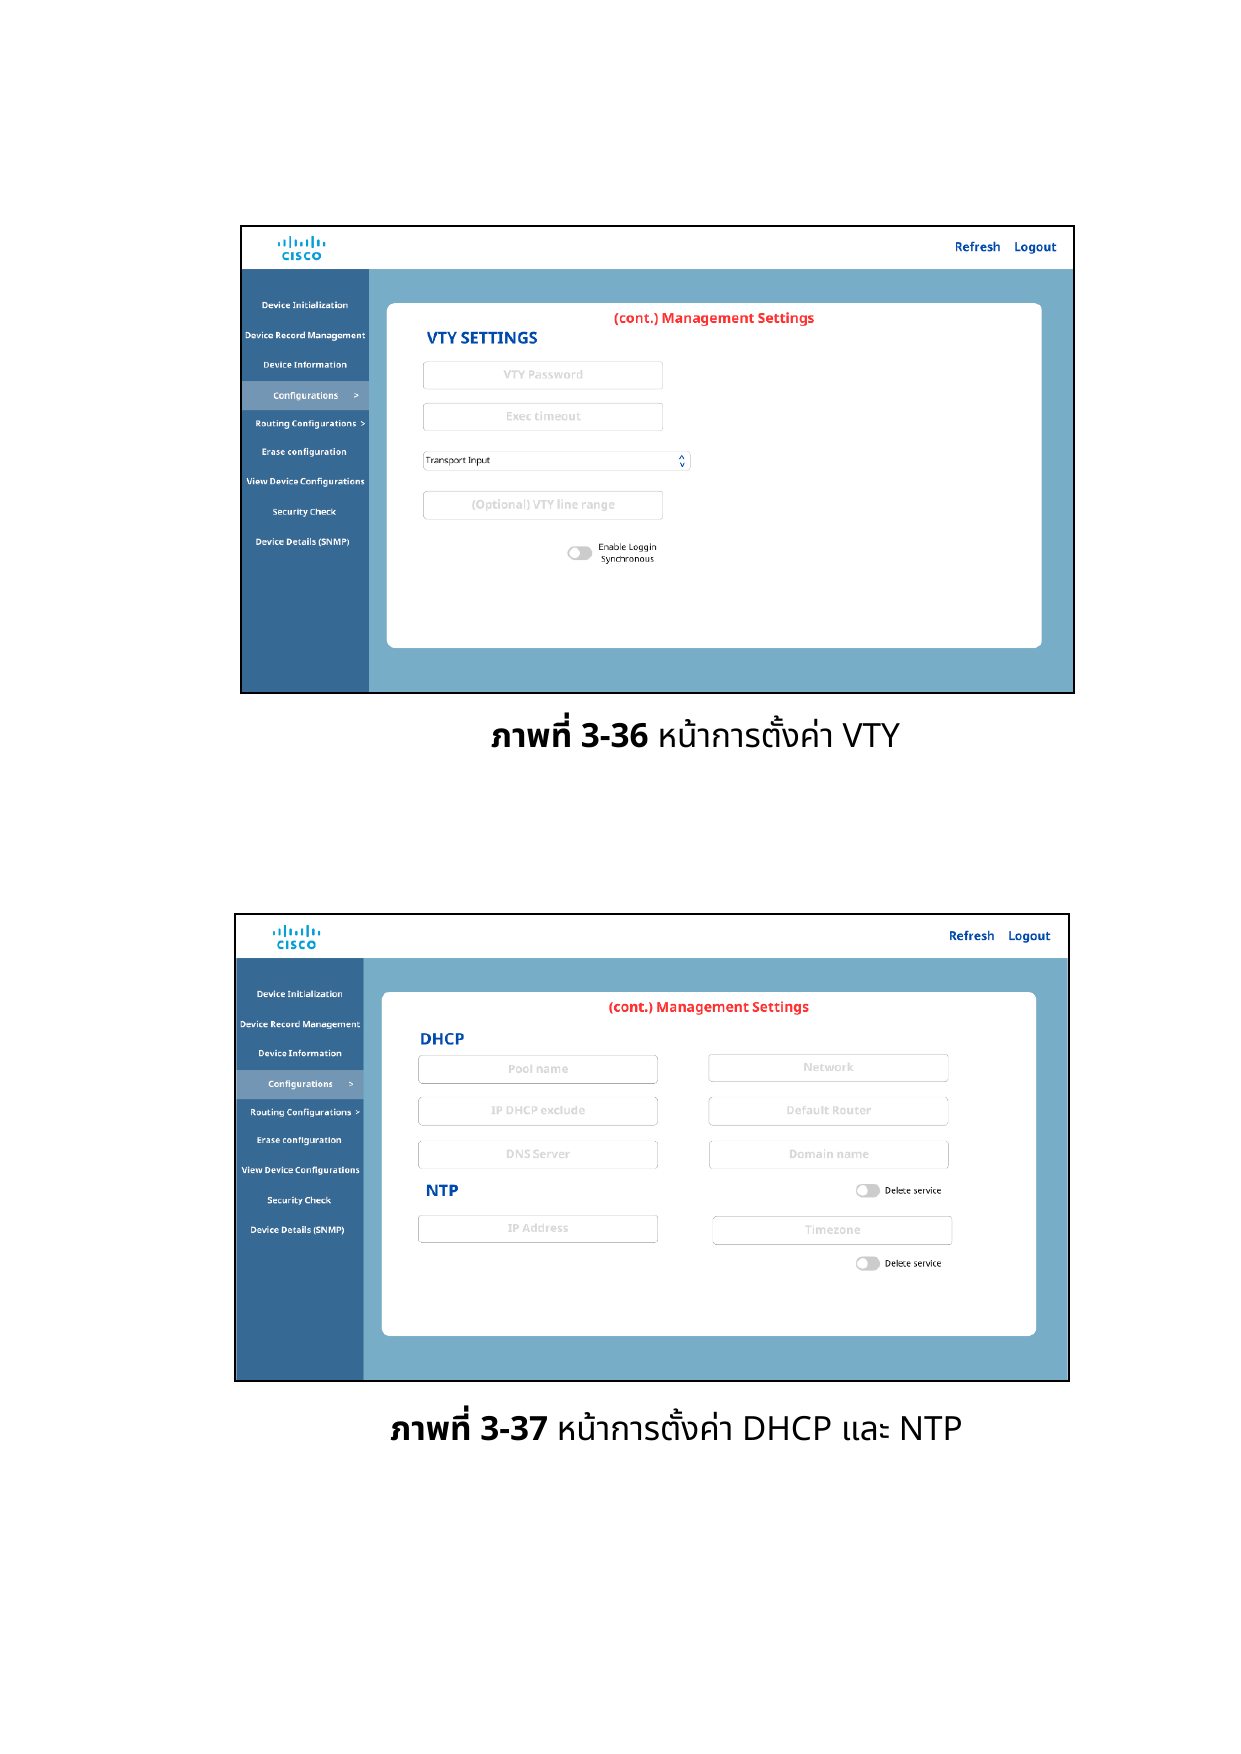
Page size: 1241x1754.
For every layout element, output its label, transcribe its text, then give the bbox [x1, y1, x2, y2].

picture [236, 915, 1068, 1380]
list ภาพที่ 3-36 หน้าการตั้งค่า VTY [300, 712, 1090, 762]
picture [242, 227, 1073, 692]
list ภาพที่ 3-37 หน้าการตั้งค่า DHCP และ NTP [262, 1404, 1090, 1455]
